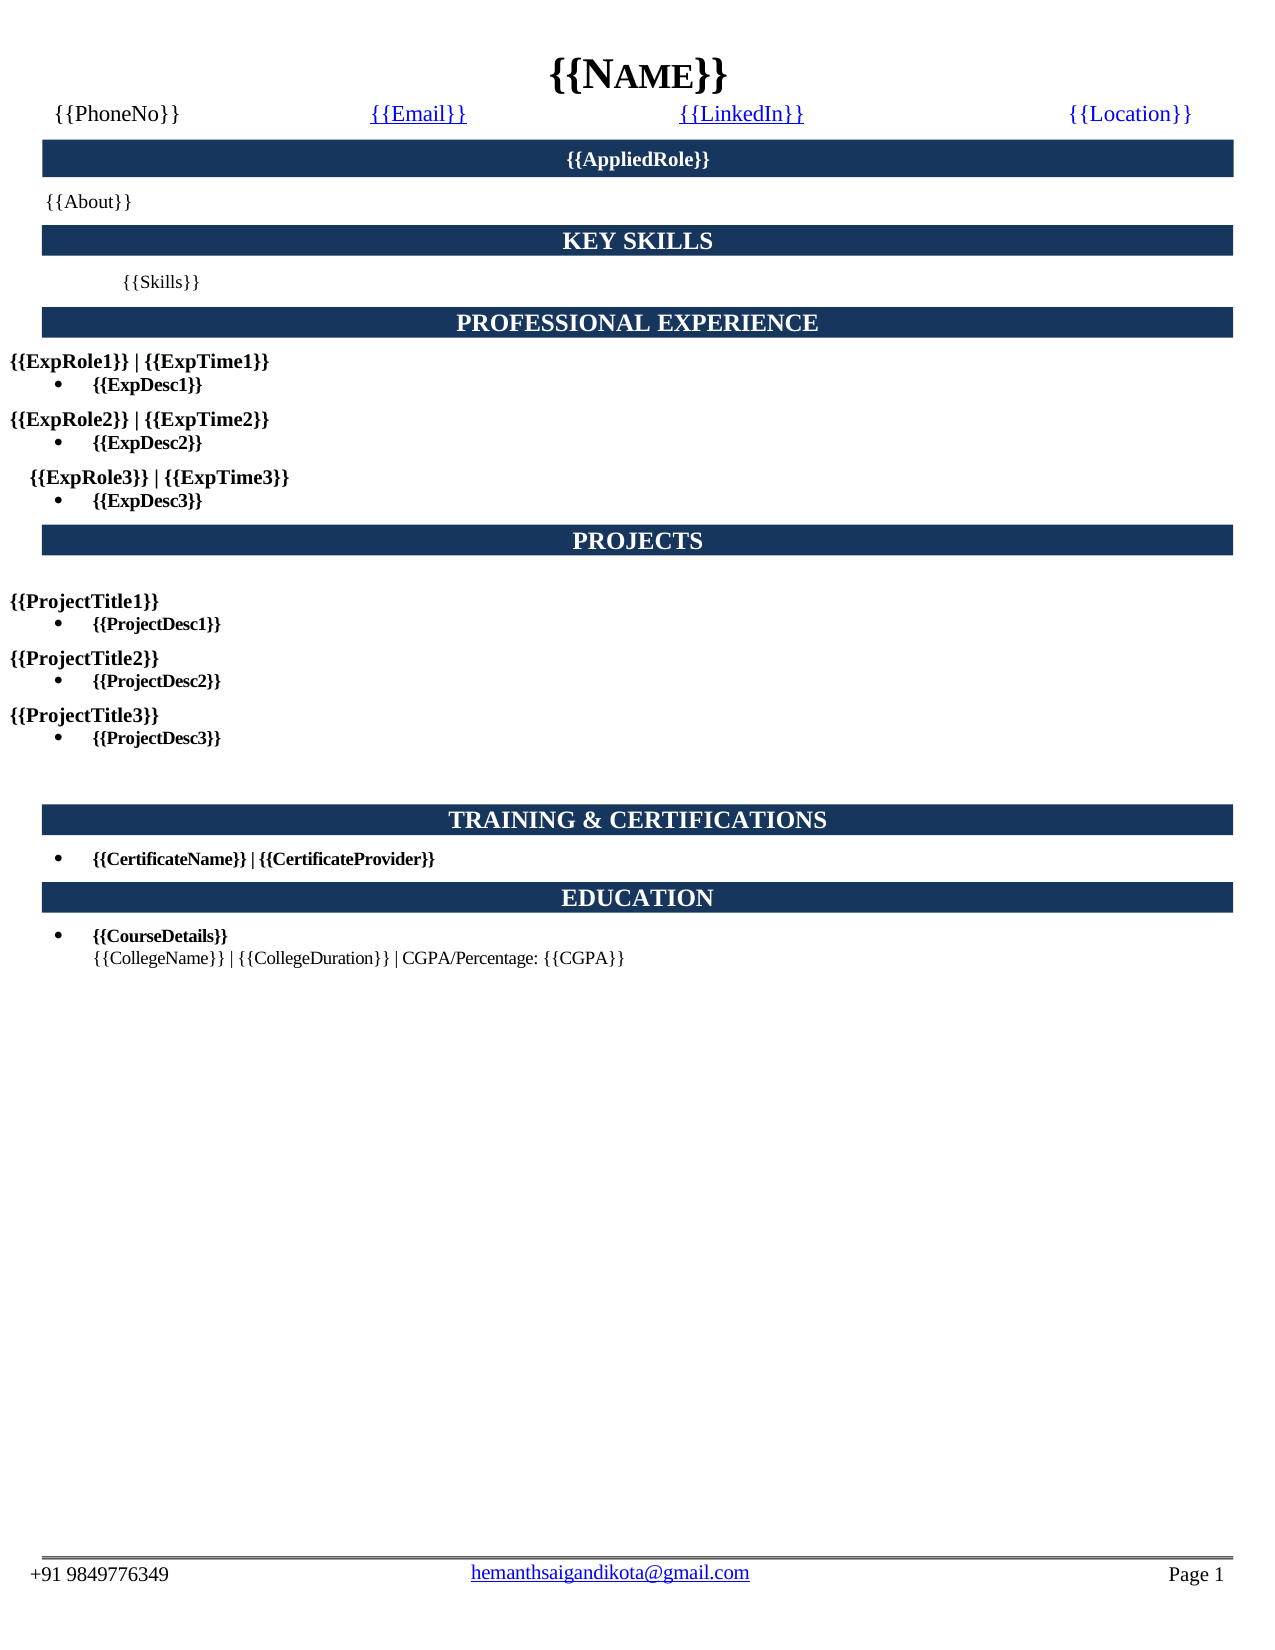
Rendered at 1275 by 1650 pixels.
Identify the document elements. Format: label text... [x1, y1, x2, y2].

text {{ExpRole1}} | {{ExpTime1}} [9, 315, 1226, 373]
text {{ExpRole3}} | {{ExpTime3}} [9, 465, 1226, 489]
list {{ExpDesc1}} [55, 373, 1226, 396]
list {{ExpDesc3}} [55, 489, 1226, 512]
list {{CertificateName}} | {{CertificateProvider}} [55, 814, 1244, 869]
text {{ProjectTitle3}} [9, 703, 1226, 727]
text {{PhoneNo}} {{Email}} {{LinkedIn}} {{Location}} [31, 99, 1275, 127]
text {{ProjectTitle2}} [9, 646, 1226, 670]
list {{ExpDesc2}} [55, 431, 1226, 454]
list {{CourseDetails}} {{CollegeName}} | {{CollegeDuration}} | CGPA/Percentage: {{CGPA}} [55, 891, 1244, 969]
list {{ProjectDesc2}} [55, 670, 1226, 692]
text {{About}} [45, 178, 1231, 212]
text {{Skills}} [31, 271, 278, 293]
text {{ExpRole2}} | {{ExpTime2}} [9, 407, 1226, 431]
list {{ProjectDesc3}} [55, 727, 1226, 748]
text {{ProjectTitle1}} [9, 589, 1226, 613]
list {{ProjectDesc1}} [55, 613, 1226, 634]
title {{Name}} [33, 46, 1244, 99]
